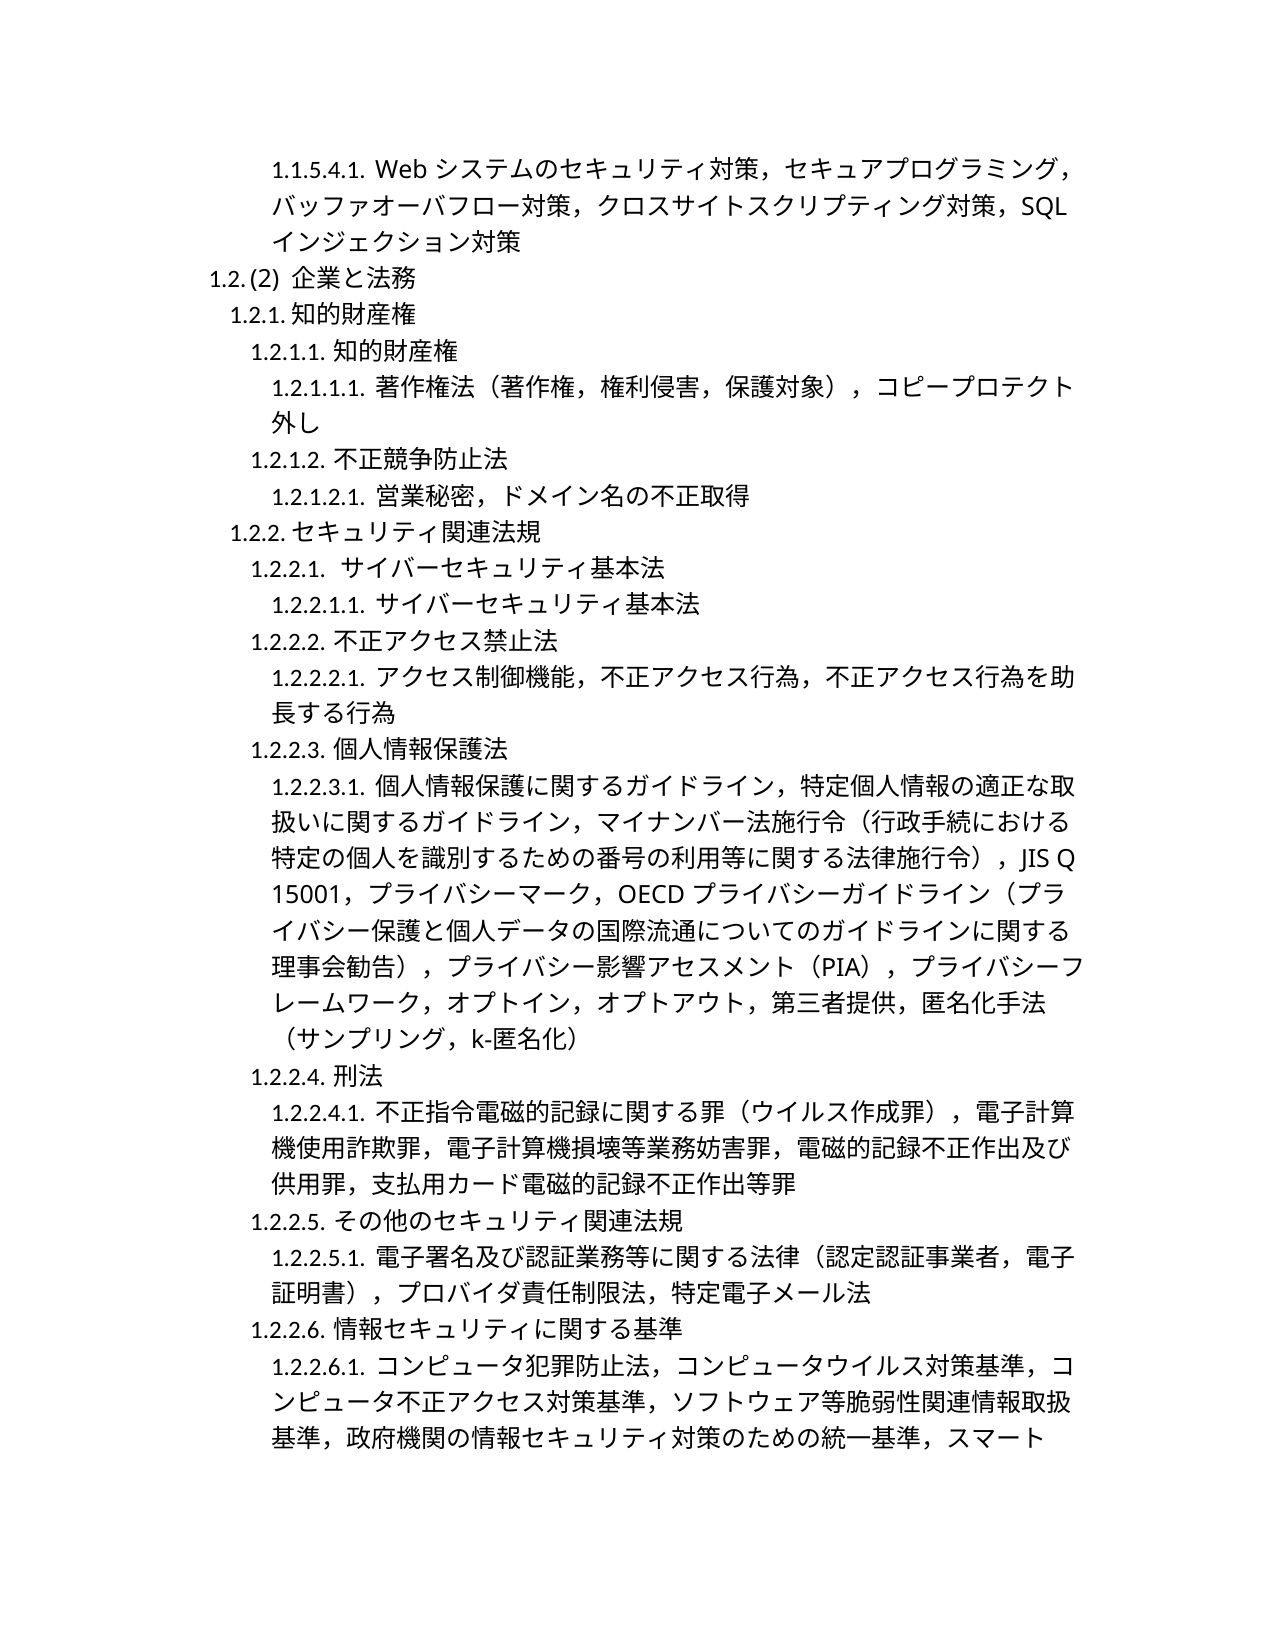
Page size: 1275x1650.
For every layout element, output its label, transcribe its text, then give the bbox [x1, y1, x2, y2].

subtitle 不正アクセス禁止法 [250, 621, 1087, 657]
subtitle (2) 企業と法務 [208, 259, 1087, 295]
subtitle 刑法 [250, 1056, 1087, 1092]
subtitle 不正競争防止法 [250, 440, 1087, 476]
subtitle 個人情報保護法 [250, 730, 1087, 766]
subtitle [271, 1346, 1087, 1455]
subtitle セキュリティ関連法規 [229, 512, 1087, 549]
subtitle 個人情報保護に関するガイドライン，特定個人情報の適正な取扱いに関するガイドライン，マイナンバー法施行令（行政手続における特定の個人を識別するための番号の利用等に関する法律施行令），JIS Q 15001，プライバシーマーク，OECD プライバシーガイドライン（プライバシー保護と個人データの国際流通についてのガイドラインに関する理事会勧告），プライバシー影響アセスメント（PIA），プライバシーフレームワーク，オプトイン，オプトアウト，第三者提供，匿名化手法（サンプリング，k-匿名化） [271, 766, 1087, 1056]
subtitle 著作権法（著作権，権利侵害，保護対象），コピープロテクト外し [271, 367, 1087, 440]
subtitle サイバーセキュリティ基本法 [271, 585, 1087, 621]
subtitle その他のセキュリティ関連法規 [250, 1201, 1087, 1237]
subtitle 電子署名及び認証業務等に関する法律（認定認証事業者，電子証明書），プロバイダ責任制限法，特定電子メール法 [271, 1237, 1087, 1310]
subtitle アクセス制御機能，不正アクセス行為，不正アクセス行為を助長する行為 [271, 657, 1087, 730]
subtitle 不正指令電磁的記録に関する罪（ウイルス作成罪），電子計算機使用詐欺罪，電子計算機損壊等業務妨害罪，電磁的記録不正作出及び供用罪，支払用カード電磁的記録不正作出等罪 [271, 1092, 1087, 1201]
subtitle 知的財産権 [229, 295, 1087, 331]
subtitle 営業秘密，ドメイン名の不正取得 [271, 476, 1087, 512]
subtitle サイバーセキュリティ基本法 [250, 549, 1087, 585]
subtitle 知的財産権 [250, 331, 1087, 367]
subtitle Web システムのセキュリティ対策，セキュアプログラミング，バッファオーバフロー対策，クロスサイトスクリプティング対策，SQL インジェクション対策 [271, 150, 1087, 259]
subtitle 情報セキュリティに関する基準 [250, 1310, 1087, 1346]
